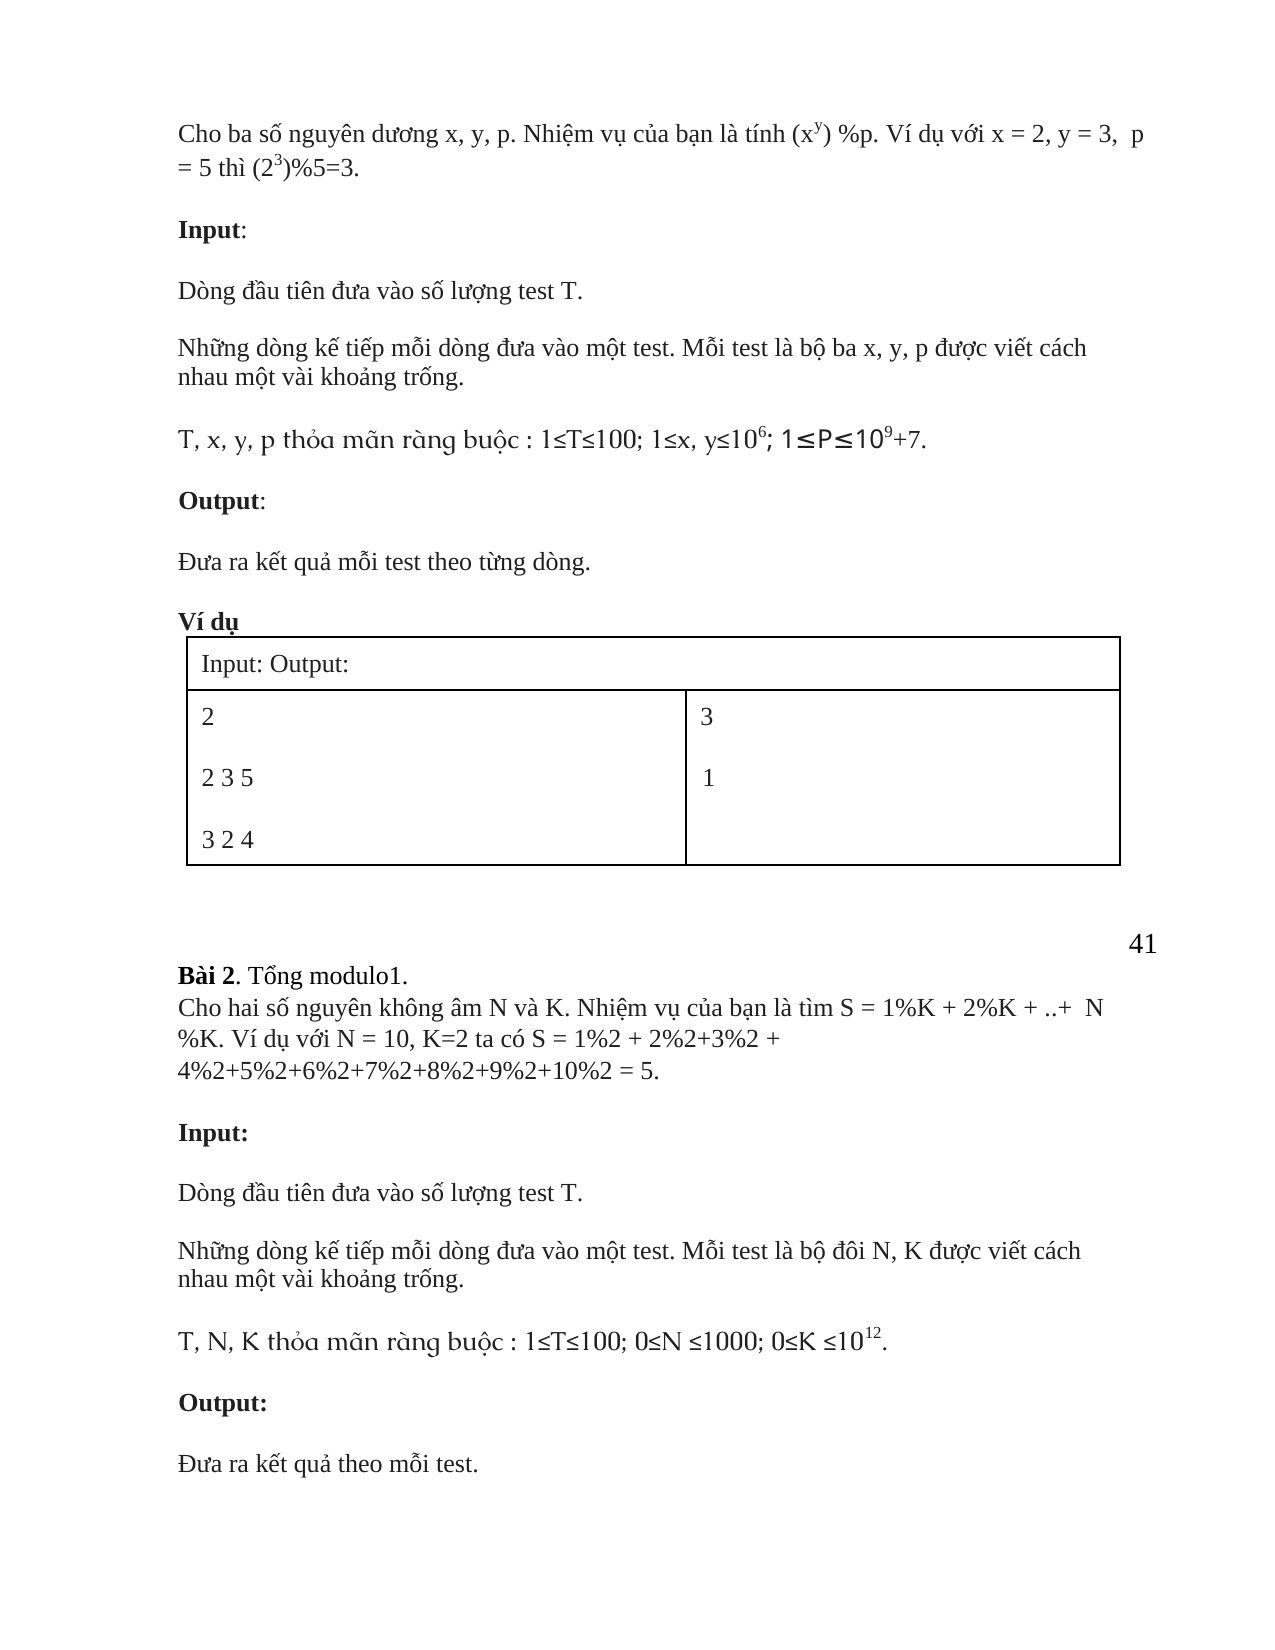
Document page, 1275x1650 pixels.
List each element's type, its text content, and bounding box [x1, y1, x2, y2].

table_cell 3 1 [687, 691, 1119, 864]
text T, N, K thỏa mãn ràng buộc : 1≤T≤100; 0≤N ≤1000; 0≤K ≤1012. [178, 1323, 1209, 1358]
text T, x, y, p thỏa mãn ràng buộc : 1≤T≤100; 1≤x, y≤106; 1≤P≤109+7. [178, 421, 1209, 456]
text 41 [173, 927, 1157, 960]
text 4%2+5%2+6%2+7%2+8%2+9%2+10%2 = 5. [177, 1055, 1209, 1085]
text Đưa ra kết quả theo mỗi test. [178, 1448, 1209, 1478]
text Dòng đầu tiên đưa vào số lượng test T. [178, 1177, 1209, 1207]
text Input: [178, 1117, 1209, 1147]
text Dòng đầu tiên đưa vào số lượng test T. [178, 275, 1209, 305]
text Những dòng kế tiếp mỗi dòng đưa vào một test. Mỗi test là bộ ba x, y, p được viết cách nhau một vài khoảng trống. [177, 334, 1131, 391]
text Những dòng kế tiếp mỗi dòng đưa vào một test. Mỗi test là bộ đôi N, K được viết cách nhau một vài khoảng trống. [177, 1236, 1125, 1293]
text Ví dụ [178, 606, 1209, 636]
table_cell 2 2 3 5 3 2 4 [188, 691, 685, 864]
text Input: [178, 214, 1209, 244]
table_header Input: Output: [188, 638, 1119, 688]
text Cho hai số nguyên không âm N và K. Nhiệm vụ của bạn là tìm S = 1%K + 2%K + ..+ N%K. Ví dụ với N = 10, K=2 ta có S = 1%2 + 2%2+3%2 + [177, 992, 1114, 1053]
text Output: [178, 1387, 1209, 1417]
text Bài 2. Tổng modulo1. [178, 960, 1209, 990]
text Output: [178, 485, 1209, 515]
text Đưa ra kết quả mỗi test theo từng dòng. [178, 546, 1209, 576]
text Cho ba số nguyên dương x, y, p. Nhiệm vụ của bạn là tính (xy) %p. Ví dụ với x = 2, y = 3, p = 5 thì (23)%5=3. [177, 115, 1162, 183]
